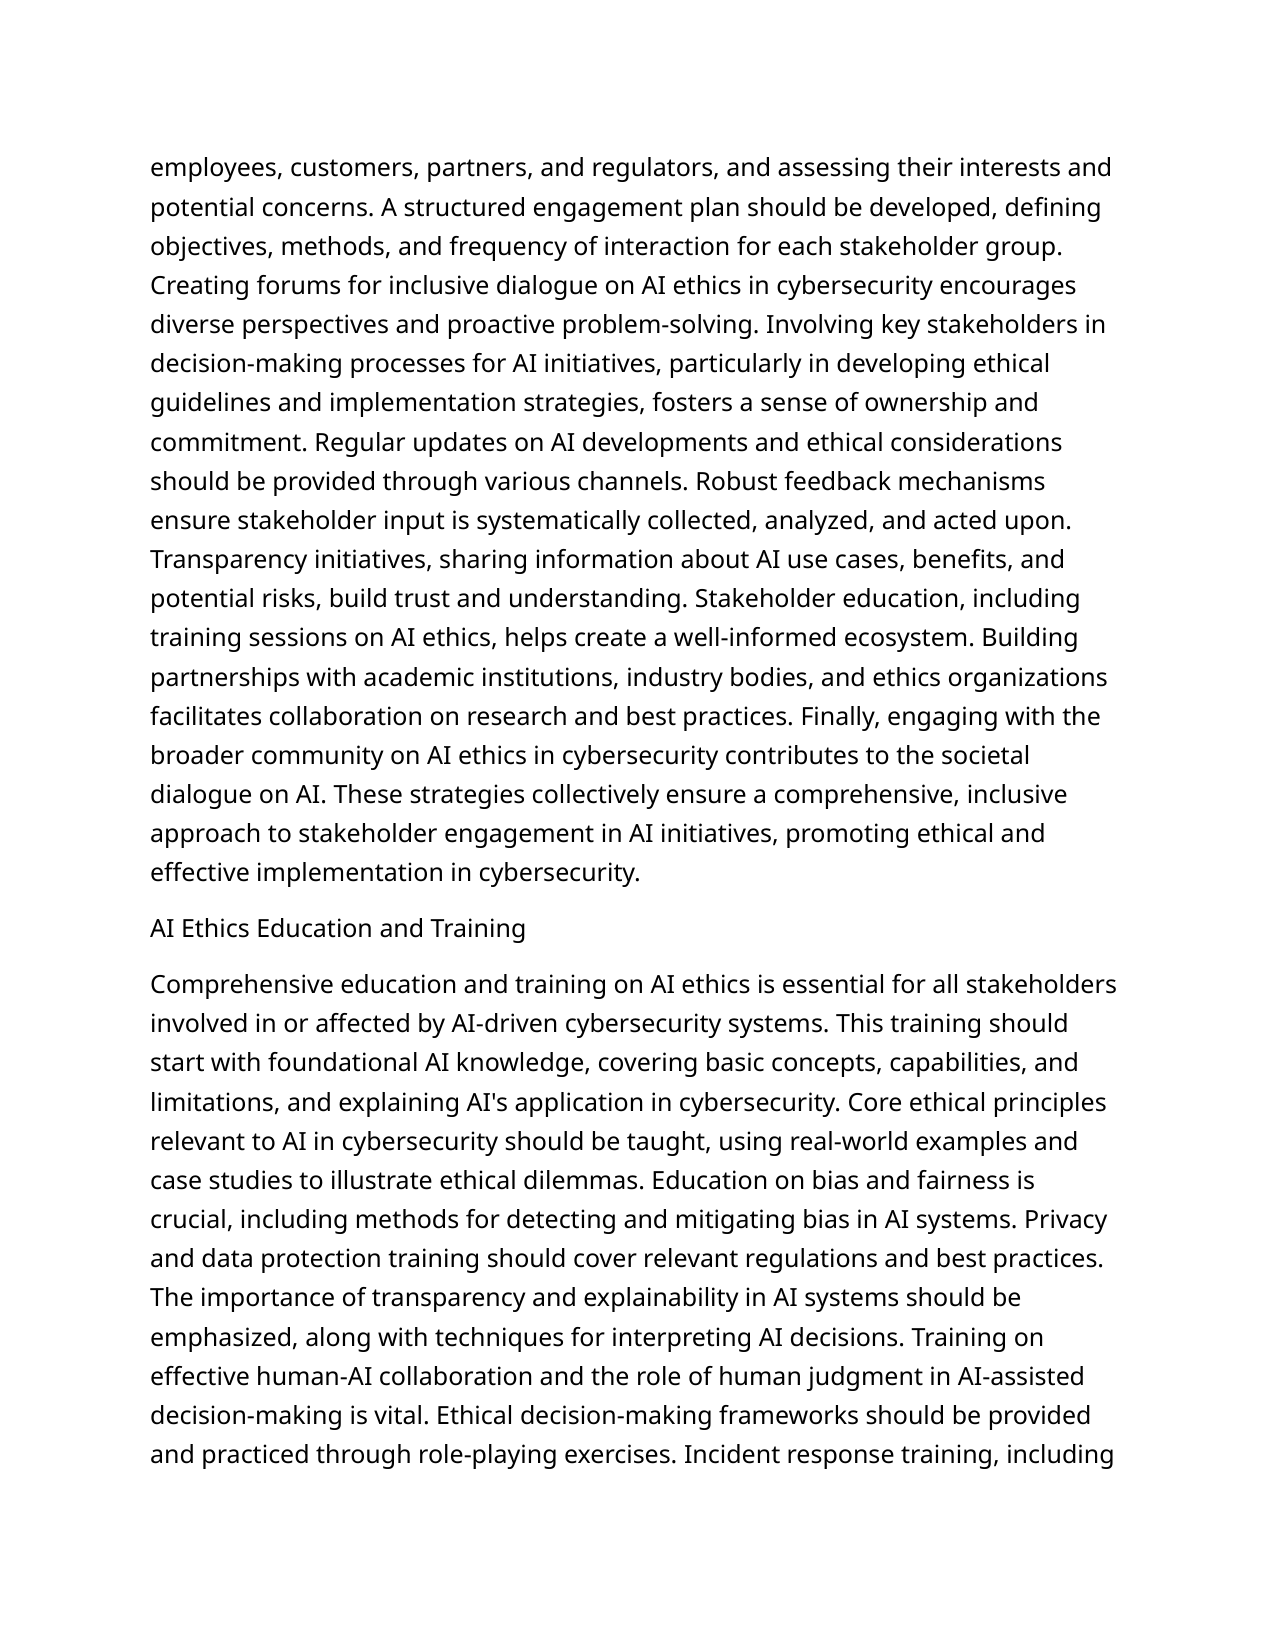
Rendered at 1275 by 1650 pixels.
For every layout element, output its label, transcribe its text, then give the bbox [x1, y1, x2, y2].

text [150, 967, 1125, 1471]
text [150, 150, 1125, 889]
text AI Ethics Education and Training [150, 911, 1125, 945]
